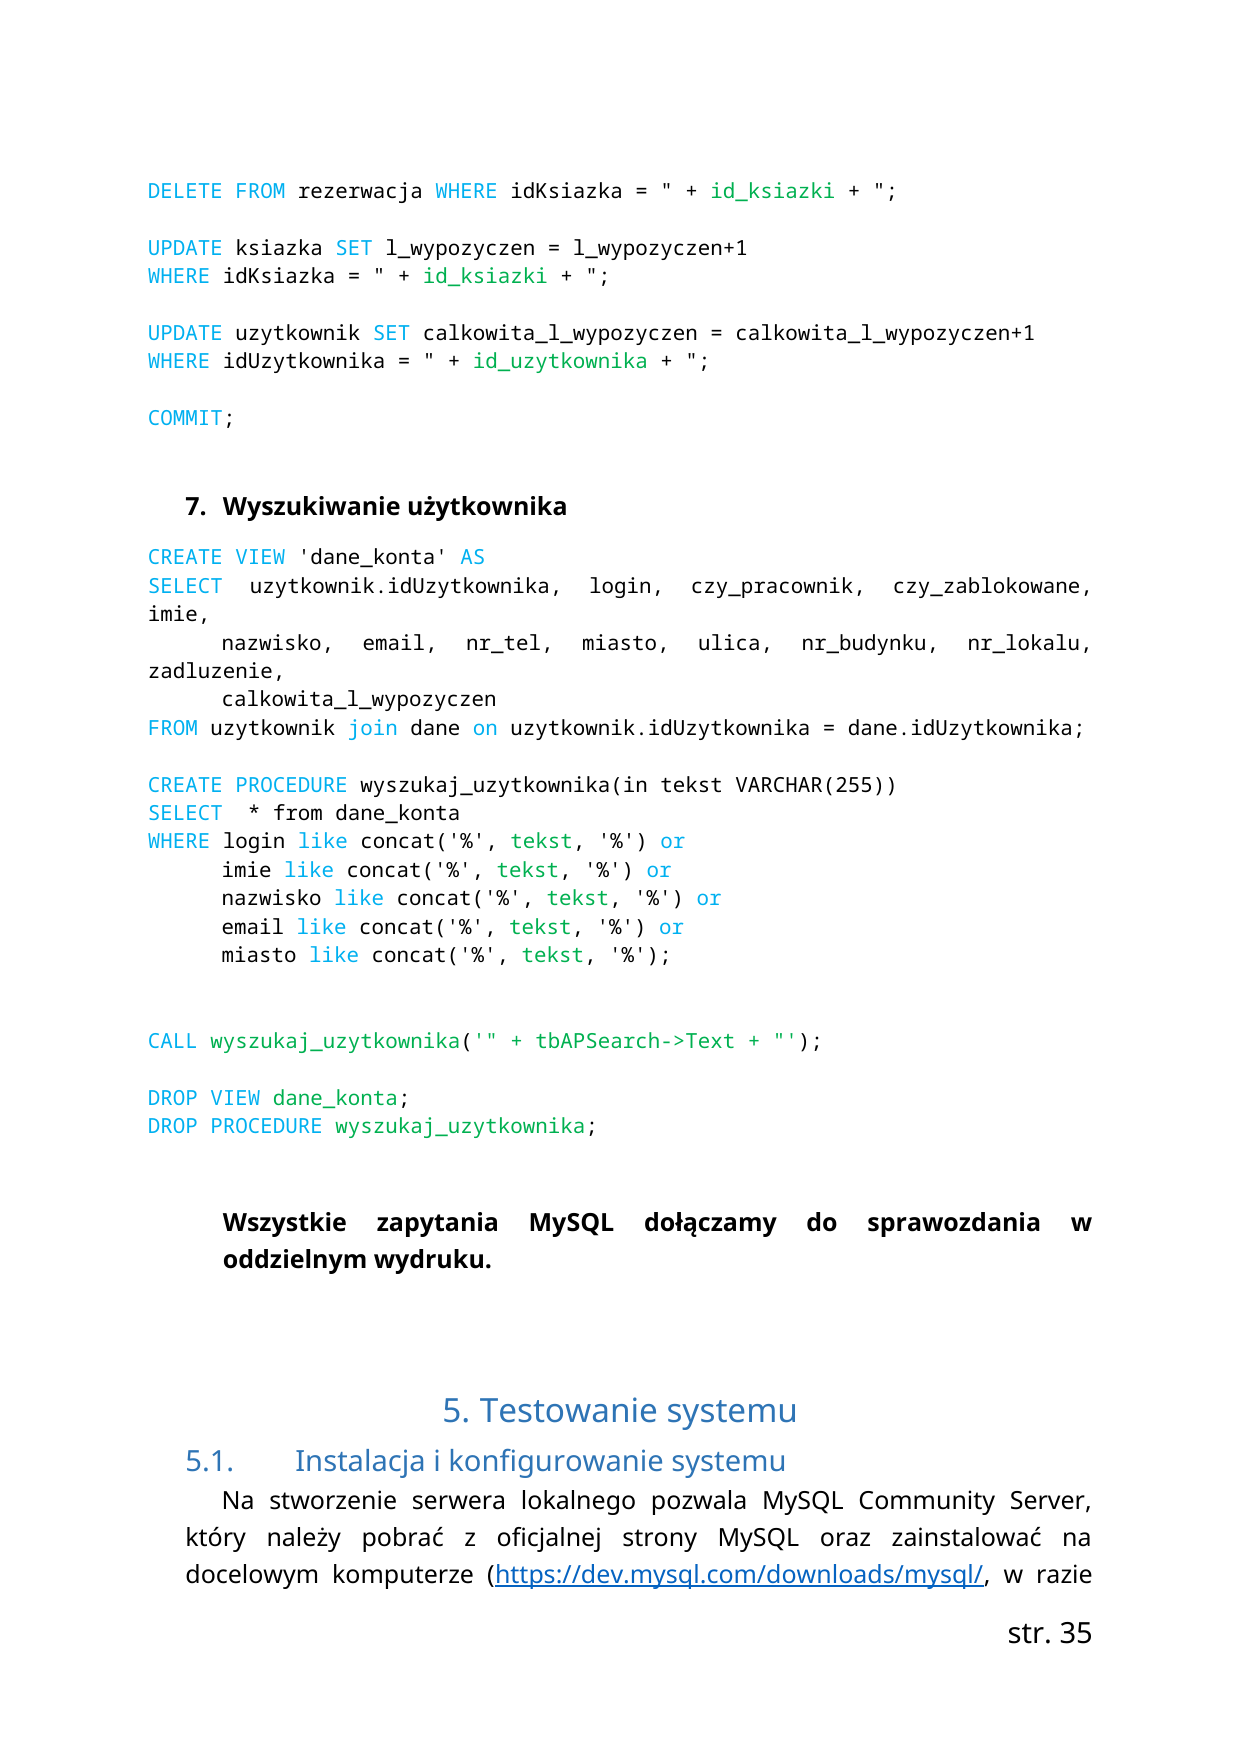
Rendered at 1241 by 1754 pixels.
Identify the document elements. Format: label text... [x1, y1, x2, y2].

list Wyszukiwanie użytkownika [185, 489, 1093, 523]
text nazwisko, email, nr_tel, miasto, ulica, nr_budynku, nr_lokalu, zadluzenie, [148, 628, 1093, 684]
text FROM uzytkownik join dane on uzytkownik.idUzytkownika = dane.idUzytkownika; [148, 713, 1093, 741]
text SELECT * from dane_konta [148, 798, 1093, 827]
text CREATE PROCEDURE wyszukaj_uzytkownika(in tekst VARCHAR(255)) [148, 770, 1093, 798]
text imie like concat('%', tekst, '%') or [148, 855, 1093, 883]
text UPDATE uzytkownik SET calkowita_l_wypozyczen = calkowita_l_wypozyczen+1 [148, 318, 1093, 347]
text nazwisko like concat('%', tekst, '%') or [148, 883, 1093, 912]
text SELECT uzytkownik.idUzytkownika, login, czy_pracownik, czy_zablokowane, imie, [148, 571, 1093, 628]
subtitle Testowanie systemu [148, 1387, 1093, 1432]
subtitle Instalacja i konfigurowanie systemu [185, 1440, 1093, 1480]
text COMMIT; [148, 403, 1093, 432]
text email like concat('%', tekst, '%') or [148, 912, 1093, 940]
text DROP PROCEDURE wyszukaj_uzytkownika; [148, 1111, 1093, 1139]
text WHERE idKsiazka = " + id_ksiazki + "; [148, 261, 1093, 290]
text UPDATE ksiazka SET l_wypozyczen = l_wypozyczen+1 [148, 233, 1093, 261]
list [185, 1483, 1093, 1590]
text CALL wyszukaj_uzytkownika('" + tbAPSearch->Text + "'); [148, 1026, 1093, 1054]
text DELETE FROM rezerwacja WHERE idKsiazka = " + id_ksiazki + "; [148, 176, 1093, 204]
text WHERE login like concat('%', tekst, '%') or [148, 827, 1093, 855]
text calkowita_l_wypozyczen [148, 684, 1093, 713]
list Wszystkie zapytania MySQL dołączamy do sprawozdania w oddzielnym wydruku. [223, 1205, 1093, 1276]
text miasto like concat('%', tekst, '%'); [148, 940, 1093, 969]
text DROP VIEW dane_konta; [148, 1083, 1093, 1111]
text WHERE idUzytkownika = " + id_uzytkownika + "; [148, 347, 1093, 375]
text CREATE VIEW 'dane_konta' AS [148, 542, 1093, 571]
